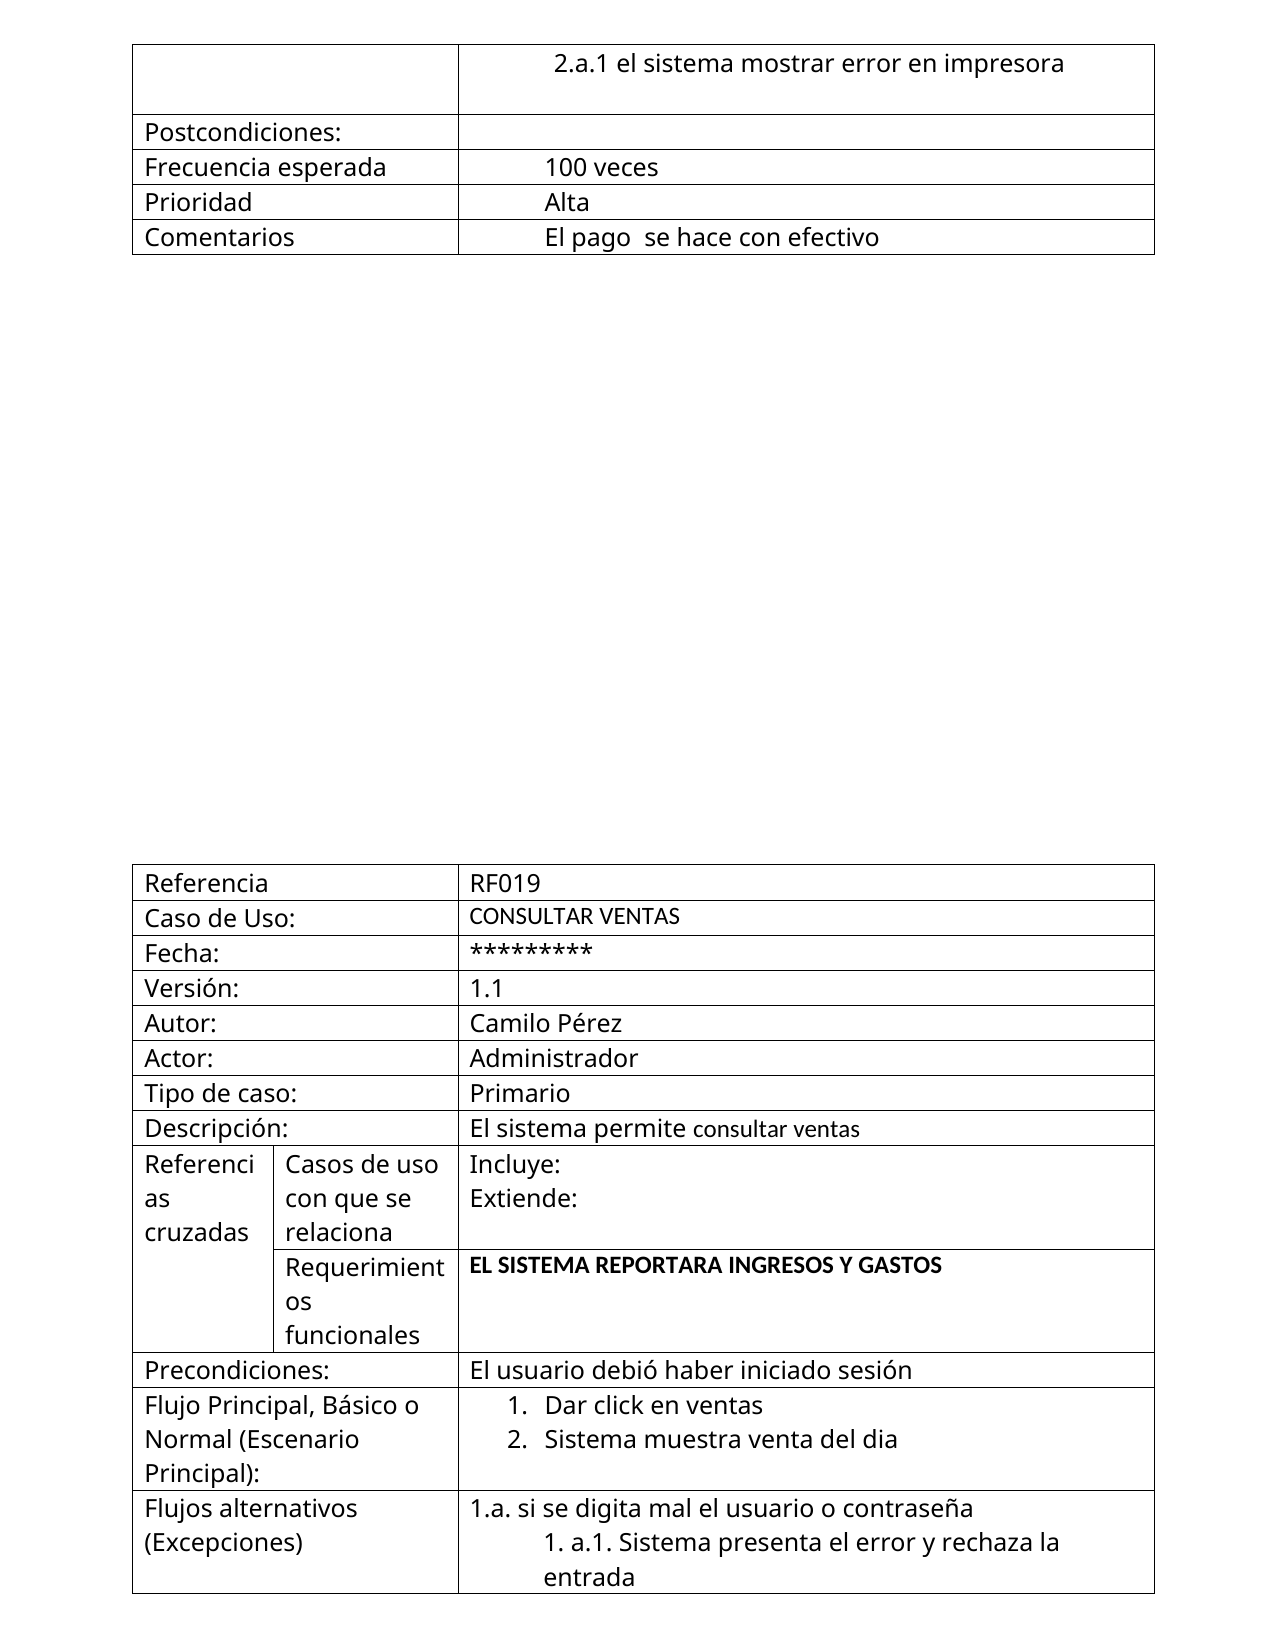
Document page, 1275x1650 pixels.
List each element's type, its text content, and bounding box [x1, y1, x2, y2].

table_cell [133, 1491, 458, 1593]
table_cell Alta [459, 185, 1154, 219]
table_cell Caso de Uso: [133, 901, 458, 934]
table_cell Comentarios [133, 220, 458, 254]
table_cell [459, 45, 1154, 113]
table_cell Camilo Pérez [459, 1006, 1154, 1040]
table_header Referencia [133, 865, 458, 899]
table_cell Casos de uso con que se relaciona [274, 1146, 458, 1248]
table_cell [133, 45, 458, 113]
table_cell El sistema permite consultar ventas [459, 1111, 1154, 1145]
table_cell Descripción: [133, 1111, 458, 1145]
table_cell Tipo de caso: [133, 1076, 458, 1110]
table_cell 100 veces [459, 150, 1154, 184]
table_cell Autor: [133, 1006, 458, 1040]
table_cell Dar click en ventas Sistema muestra venta del dia [459, 1388, 1154, 1490]
table_cell Requerimientos funcionales [274, 1250, 458, 1352]
table_cell 1.1 [459, 971, 1154, 1005]
table_cell [459, 115, 1154, 149]
table_cell El usuario debió haber iniciado sesión [459, 1353, 1154, 1387]
table_cell EL SISTEMA REPORTARA INGRESOS Y GASTOS [459, 1250, 1154, 1352]
table_cell El pago se hace con efectivo [459, 220, 1154, 254]
table_cell Frecuencia esperada [133, 150, 458, 184]
table_cell Versión: [133, 971, 458, 1005]
table_cell Primario [459, 1076, 1154, 1110]
table_header RF019 [459, 865, 1154, 899]
table_cell Flujo Principal, Básico o Normal (Escenario Principal): [133, 1388, 458, 1490]
table_cell Incluye: Extiende: [459, 1146, 1154, 1248]
table_cell CONSULTAR VENTAS [459, 901, 1154, 934]
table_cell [459, 1491, 1154, 1593]
table_cell Referencias cruzadas [133, 1146, 273, 1352]
table_cell Precondiciones: [133, 1353, 458, 1387]
table_cell Fecha: [133, 936, 458, 970]
table_cell ********* [459, 936, 1154, 970]
table_cell Prioridad [133, 185, 458, 219]
table_cell Postcondiciones: [133, 115, 458, 149]
table_cell Administrador [459, 1041, 1154, 1075]
table_cell Actor: [133, 1041, 458, 1075]
